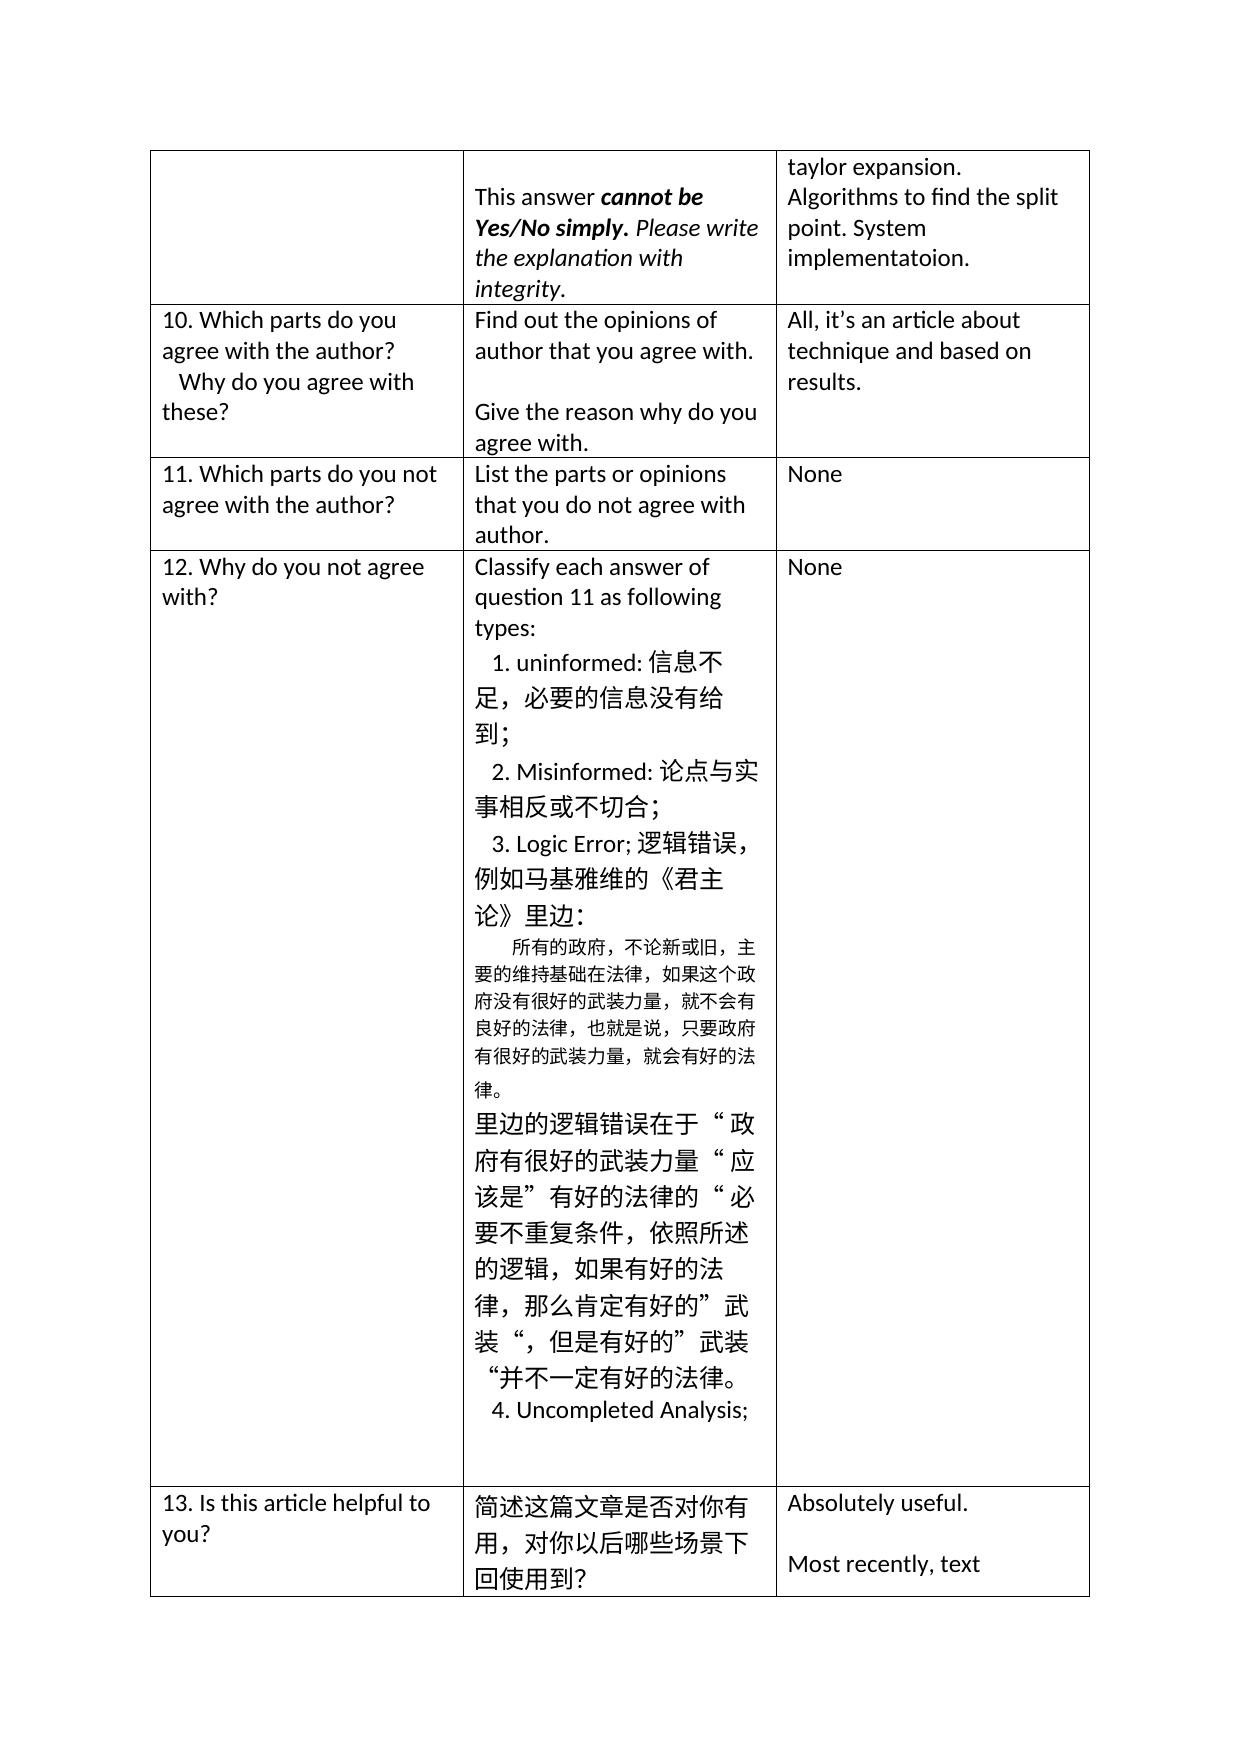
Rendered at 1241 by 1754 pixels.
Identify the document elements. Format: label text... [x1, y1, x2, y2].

table_cell 11. Which parts do you not agree with the author? [151, 458, 463, 550]
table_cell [151, 151, 463, 304]
table_cell Find out the opinions of author that you agree with. Give the reason why do you agree with. [464, 305, 776, 457]
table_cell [777, 1487, 1089, 1596]
table_cell None [777, 458, 1089, 550]
table_cell Classify each answer of question 11 as following types: 1. uninformed: 信息不足，必要的信息没有给到； 2. Misinformed: 论点与实事相反或不切合； 3. Logic Error; 逻辑错误，例如马基雅维的《君主论》里边： 所有的政府，不论新或旧，主要的维持基础在法律，如果这个政府没有很好的武装力量，就不会有良好的法律，也就是说，只要政府有很好的武装力量，就会有好的法律。 里边的逻辑错误在于“ 政府有很好的武装力量“ 应该是”有好的法律的“ 必要不重复条件，依照所述的逻辑，如果有好的法律，那么肯定有好的”武装“，但是有好的”武装“并不一定有好的法律。 4. Uncompleted Analysis; [464, 551, 776, 1486]
table_cell List the parts or opinions that you do not agree with author. [464, 458, 776, 550]
table_cell 10. Which parts do you agree with the author? Why do you agree with these? [151, 305, 463, 457]
table_cell 12. Why do you not agree with? [151, 551, 463, 1486]
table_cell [151, 1487, 463, 1596]
table_cell None [777, 551, 1089, 1486]
table_cell All, it’s an article about technique and based on results. [777, 305, 1089, 457]
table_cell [464, 151, 776, 304]
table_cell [464, 1487, 776, 1596]
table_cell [777, 151, 1089, 304]
